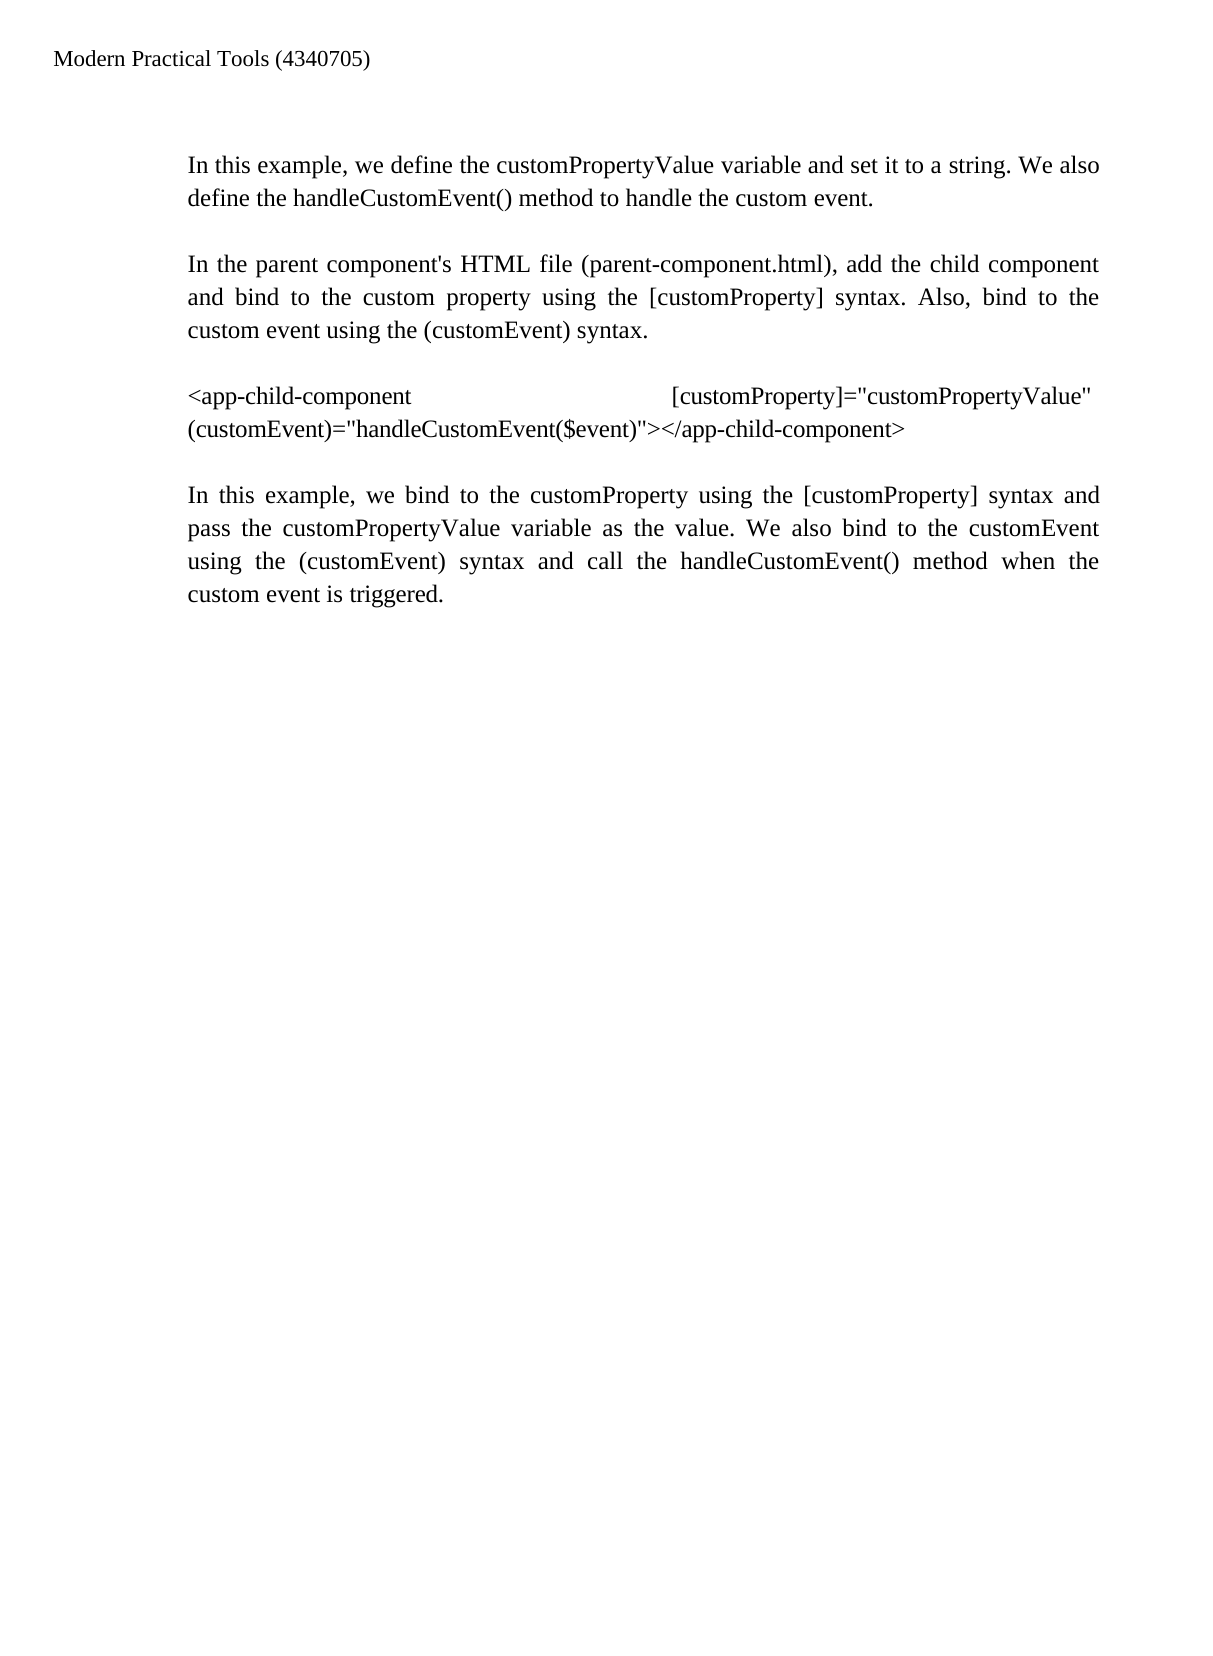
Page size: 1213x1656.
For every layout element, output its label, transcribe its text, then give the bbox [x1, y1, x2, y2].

text In this example, we bind to the customProperty using the [customProperty] syntax and pass the customPropertyValue variable as the value. We also bind to the customEvent using the (customEvent) syntax and call the handleCustomEvent() method when the custom event is triggered. [187, 480, 1100, 608]
text <app-child-component [customProperty]="customPropertyValue" (customEvent)="handleCustomEvent($event)"></app-child-component> [187, 381, 1100, 443]
text In this example, we define the customPropertyValue variable and set it to a string. We also define the handleCustomEvent() method to handle the custom event. [187, 150, 1100, 212]
text In the parent component's HTML file (parent-component.html), add the child component and bind to the custom property using the [customProperty] syntax. Also, bind to the custom event using the (customEvent) syntax. [187, 249, 1100, 344]
